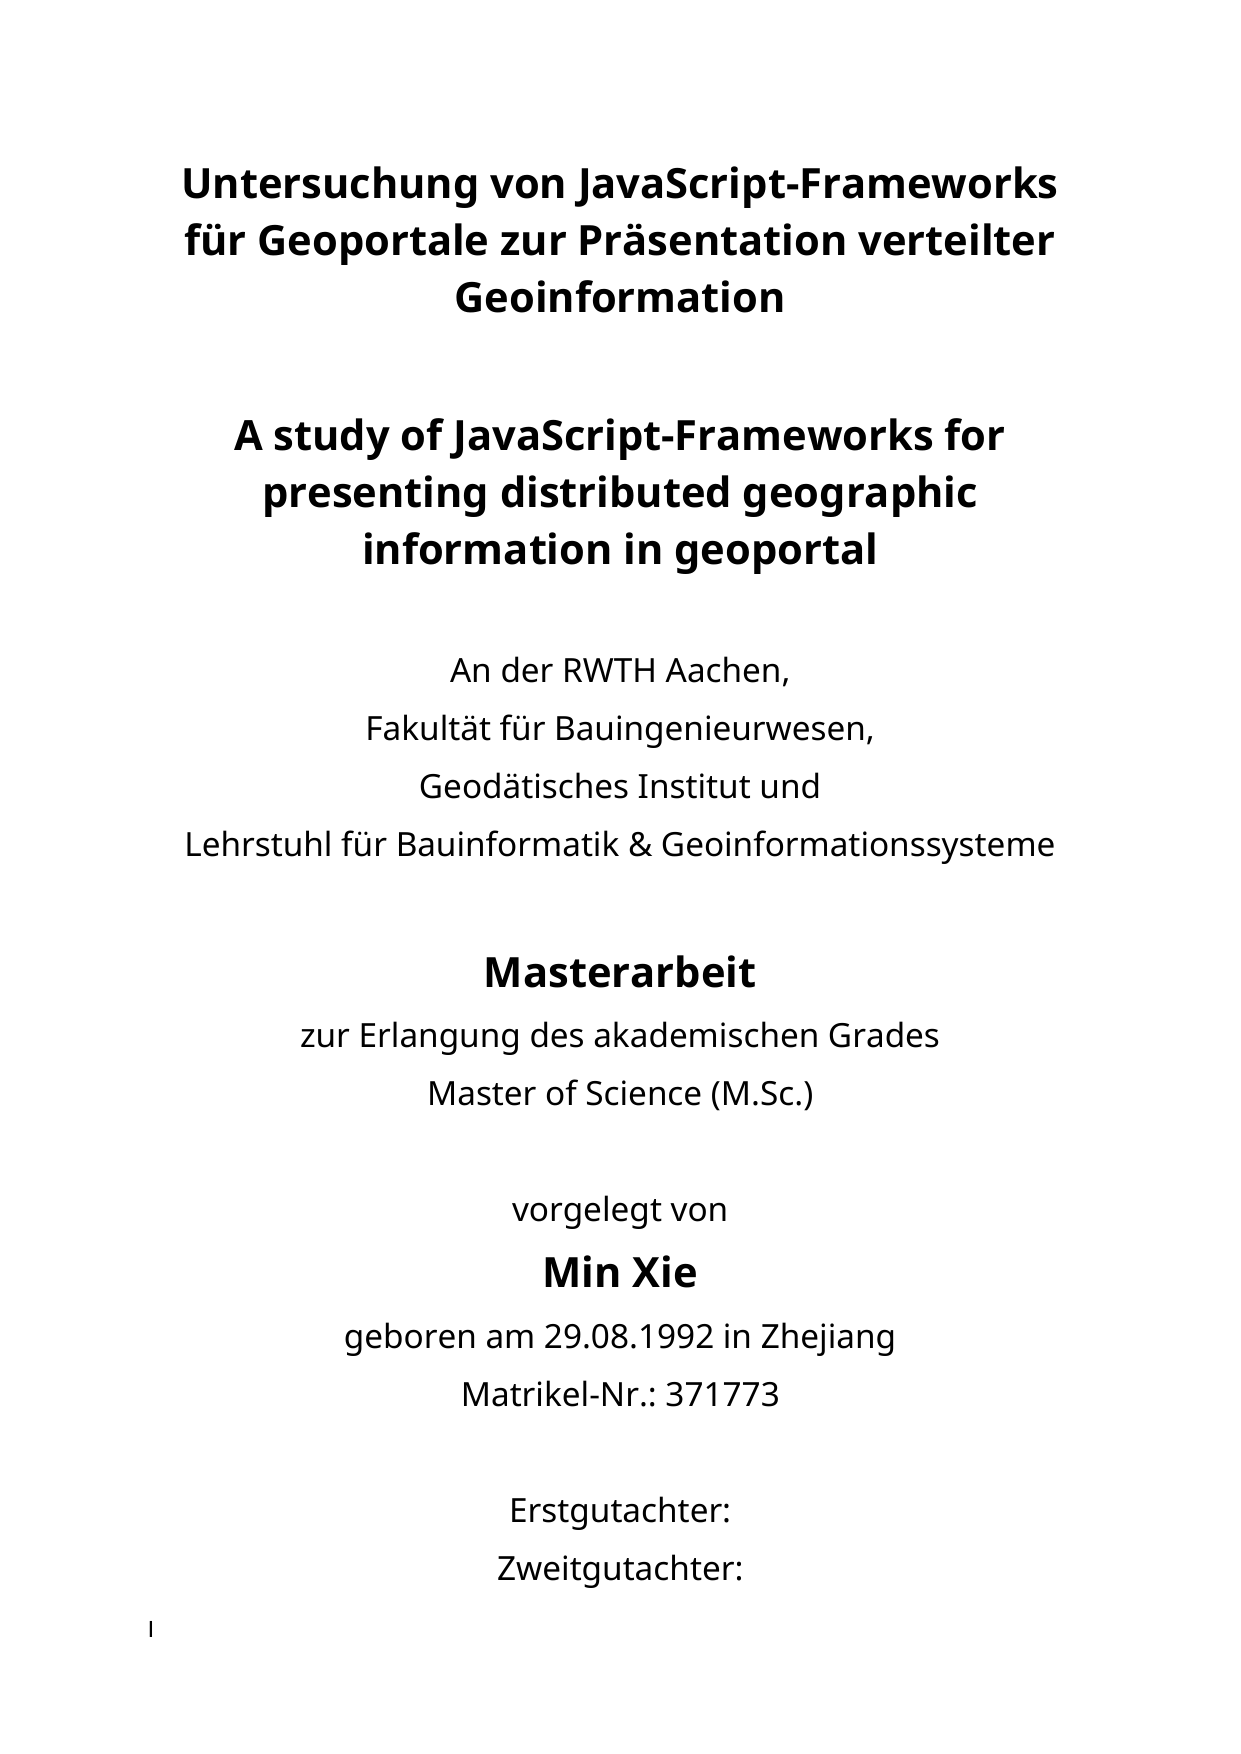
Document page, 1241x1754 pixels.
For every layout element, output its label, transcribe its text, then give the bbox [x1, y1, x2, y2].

text vorgelegt von [148, 1185, 1092, 1231]
text geboren am 29.08.1992 in Zhejiang [148, 1313, 1092, 1358]
text Master of Science (M.Sc.) [148, 1069, 1092, 1115]
text zur Erlangung des akademischen Grades [148, 1012, 1092, 1057]
text Masterarbeit [148, 942, 1092, 999]
text Fakultät für Bauingenieurwesen, [148, 705, 1092, 751]
text An der RWTH Aachen, [148, 647, 1092, 693]
text Lehrstuhl für Bauinformatik & Geoinformationssysteme [148, 821, 1092, 866]
text Erstgutachter: [148, 1486, 1092, 1532]
text Matrikel-Nr.: 371773 [148, 1371, 1092, 1416]
text Geodätisches Institut und [148, 763, 1092, 808]
text Min Xie [148, 1243, 1092, 1300]
text A study of JavaScript-Frameworks for presenting distributed geographic information in geoportal [148, 406, 1092, 576]
text Untersuchung von JavaScript-Frameworks für Geoportale zur Präsentation verteilter Geoinformation [148, 154, 1092, 324]
text Zweitgutachter: [148, 1544, 1092, 1590]
